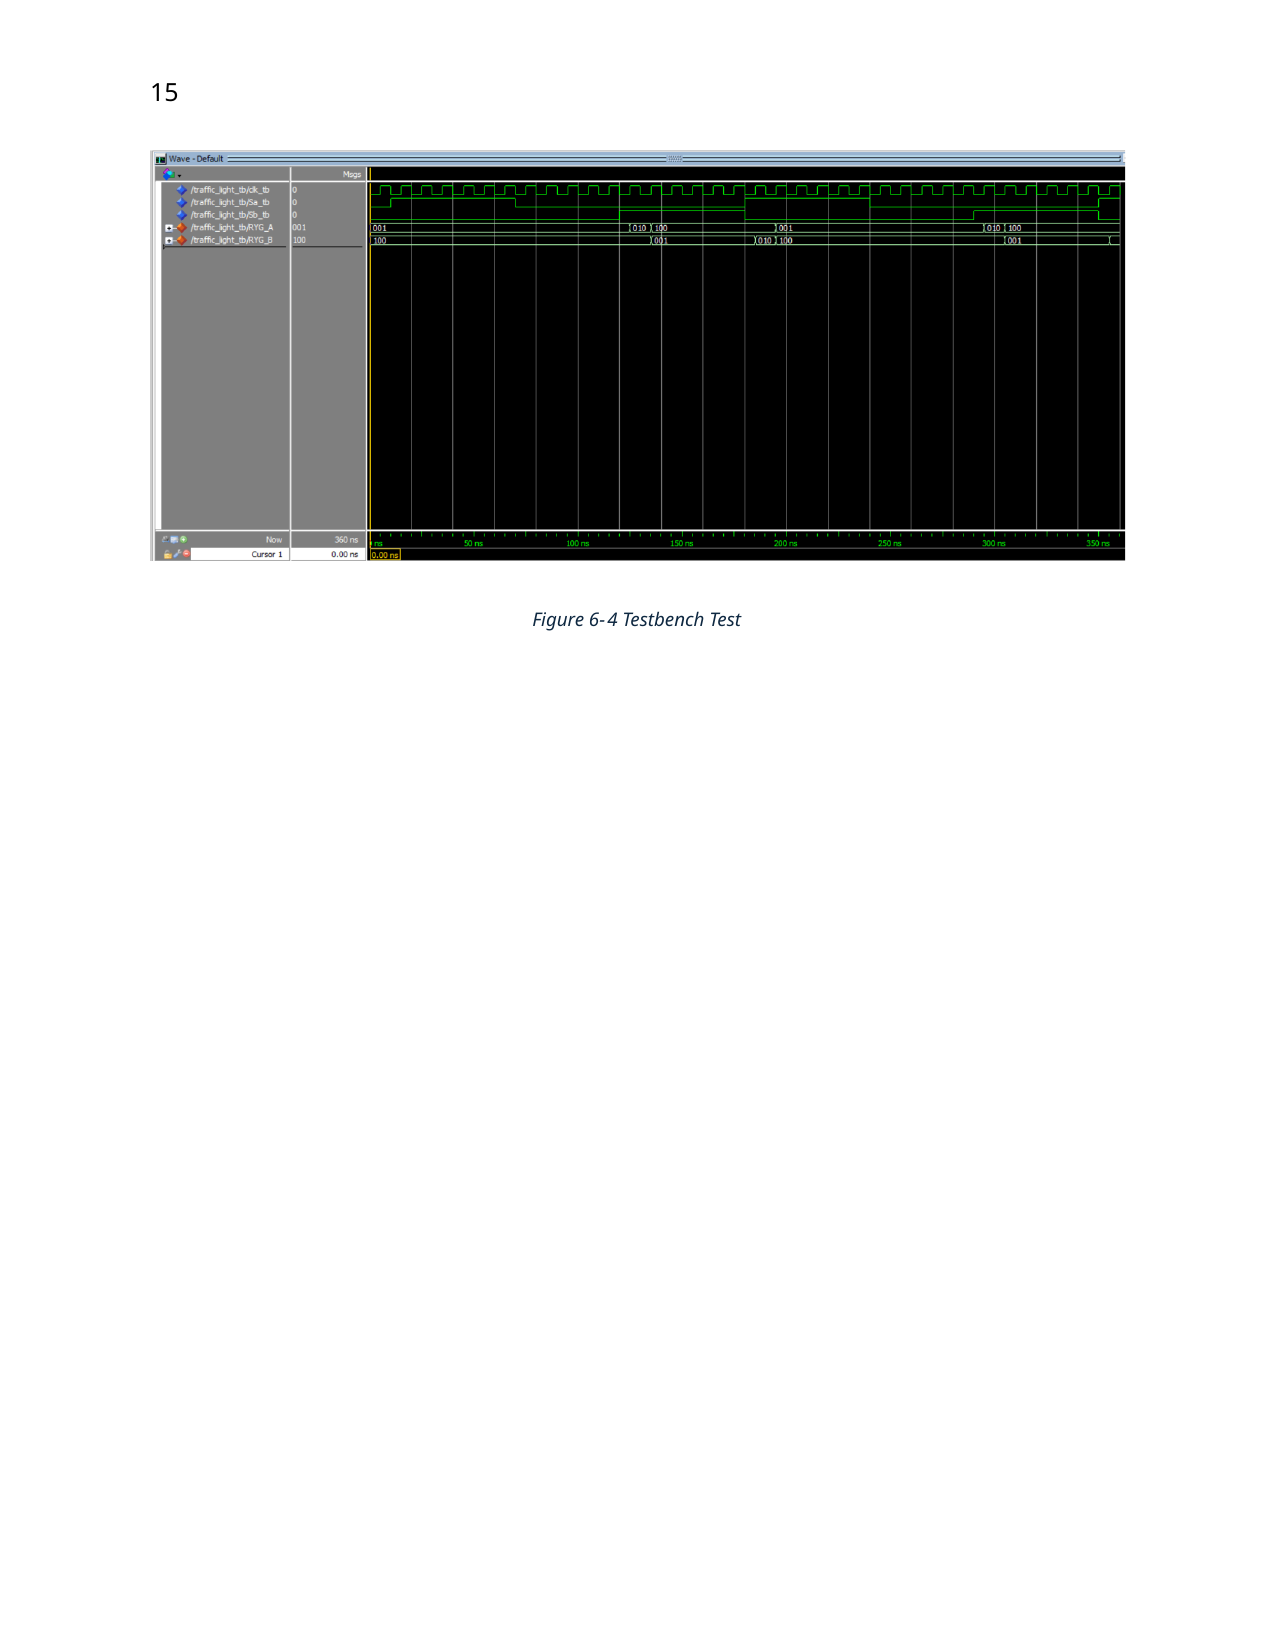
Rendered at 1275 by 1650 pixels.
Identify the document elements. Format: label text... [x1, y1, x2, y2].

picture [150, 150, 1125, 561]
